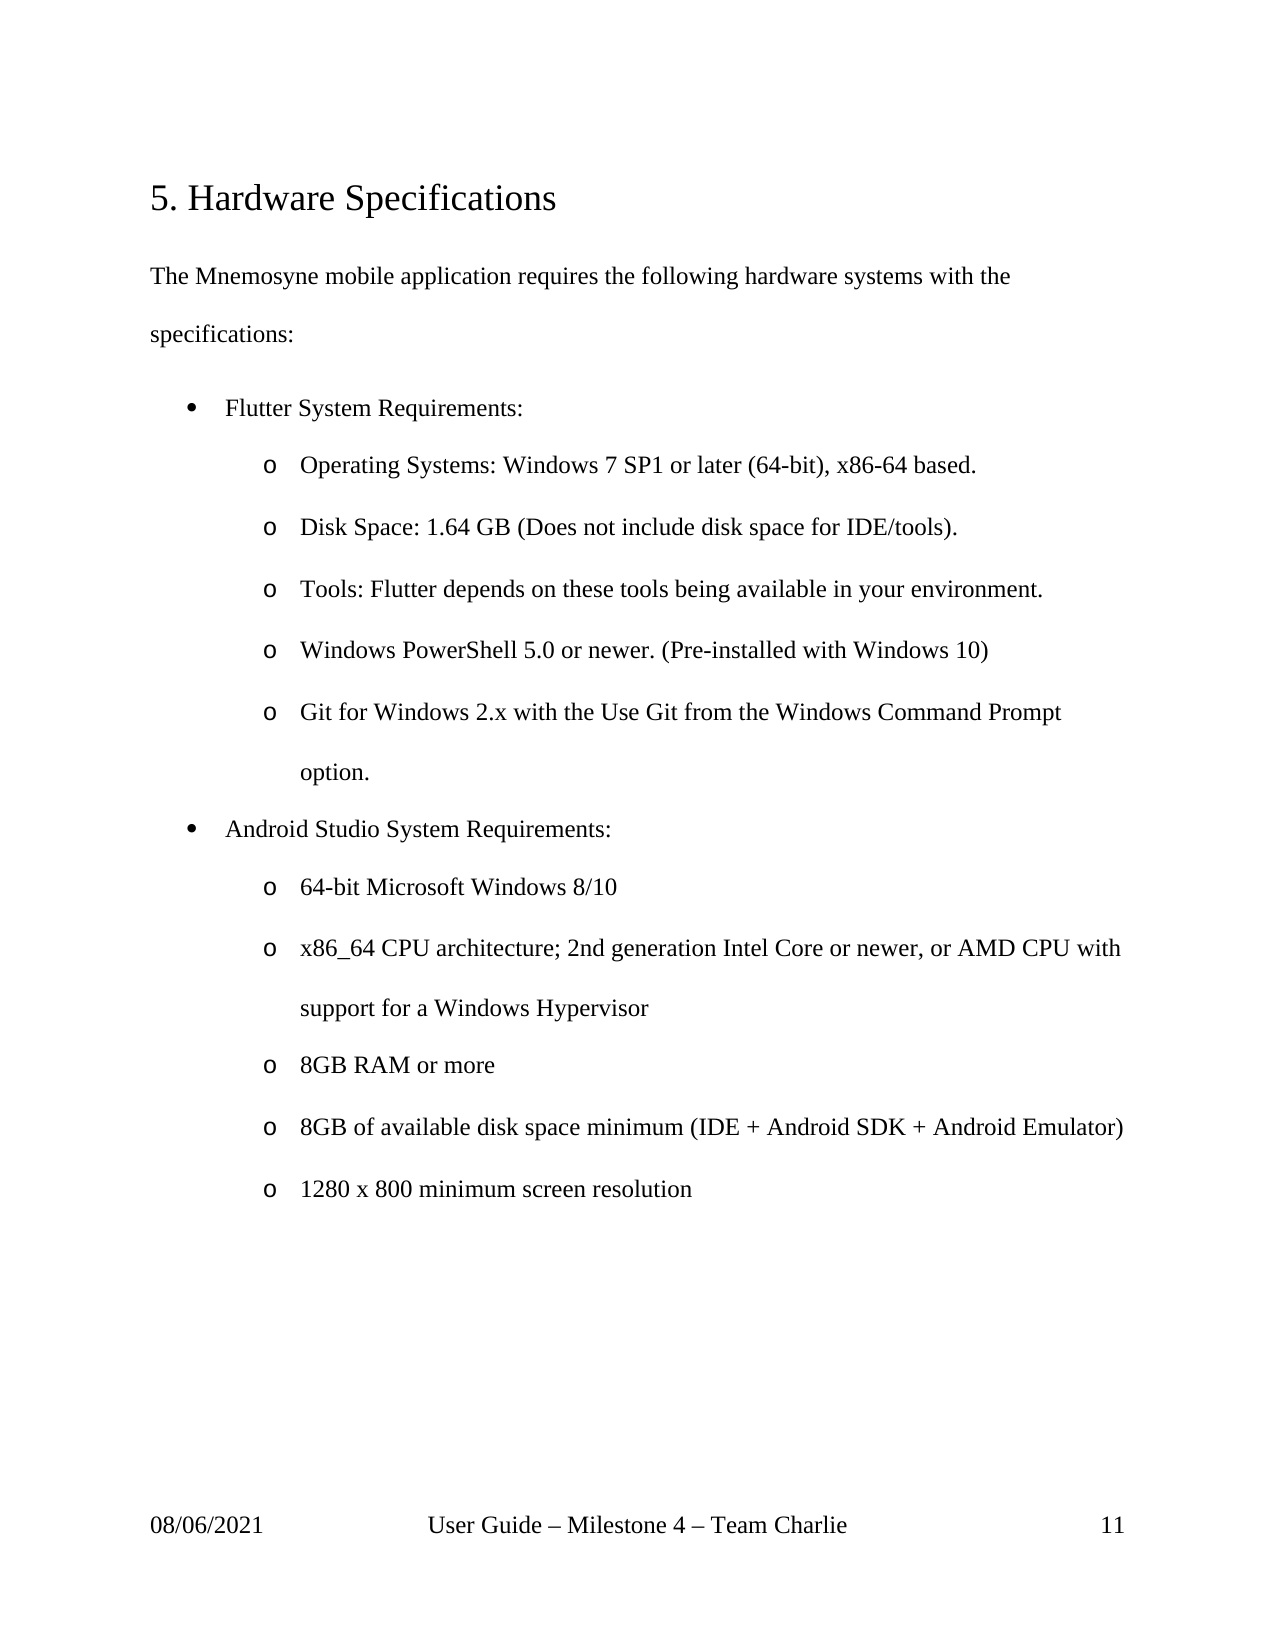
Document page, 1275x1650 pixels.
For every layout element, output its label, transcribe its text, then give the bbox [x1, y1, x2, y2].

subtitle 5. Hardware Specifications [150, 175, 1125, 218]
list Windows PowerShell 5.0 or newer. (Pre-installed with Windows 10) [262, 635, 1125, 666]
list Disk Space: 1.64 GB (Does not include disk space for IDE/tools). [262, 512, 1125, 543]
list Tools: Flutter depends on these tools being available in your environment. [262, 574, 1125, 604]
text The Mnemosyne mobile application requires the following hardware systems with the specifications: [150, 261, 1125, 347]
list Android Studio System Requirements: [187, 814, 1125, 843]
list Flutter System Requirements: [187, 393, 1125, 422]
list Operating Systems: Windows 7 SP1 or later (64-bit), x86-64 based. [262, 450, 1125, 481]
list Git for Windows 2.x with the Use Git from the Windows Command Prompt option. [262, 697, 1125, 785]
list x86_64 CPU architecture; 2nd generation Intel Core or newer, or AMD CPU with support for a Windows Hypervisor [262, 933, 1125, 1022]
list 8GB of available disk space minimum (IDE + Android SDK + Android Emulator) [262, 1112, 1125, 1143]
list 1280 x 800 minimum screen resolution [262, 1174, 1125, 1204]
list 64-bit Microsoft Windows 8/10 [262, 872, 1125, 902]
list 8GB RAM or more [262, 1050, 1125, 1081]
